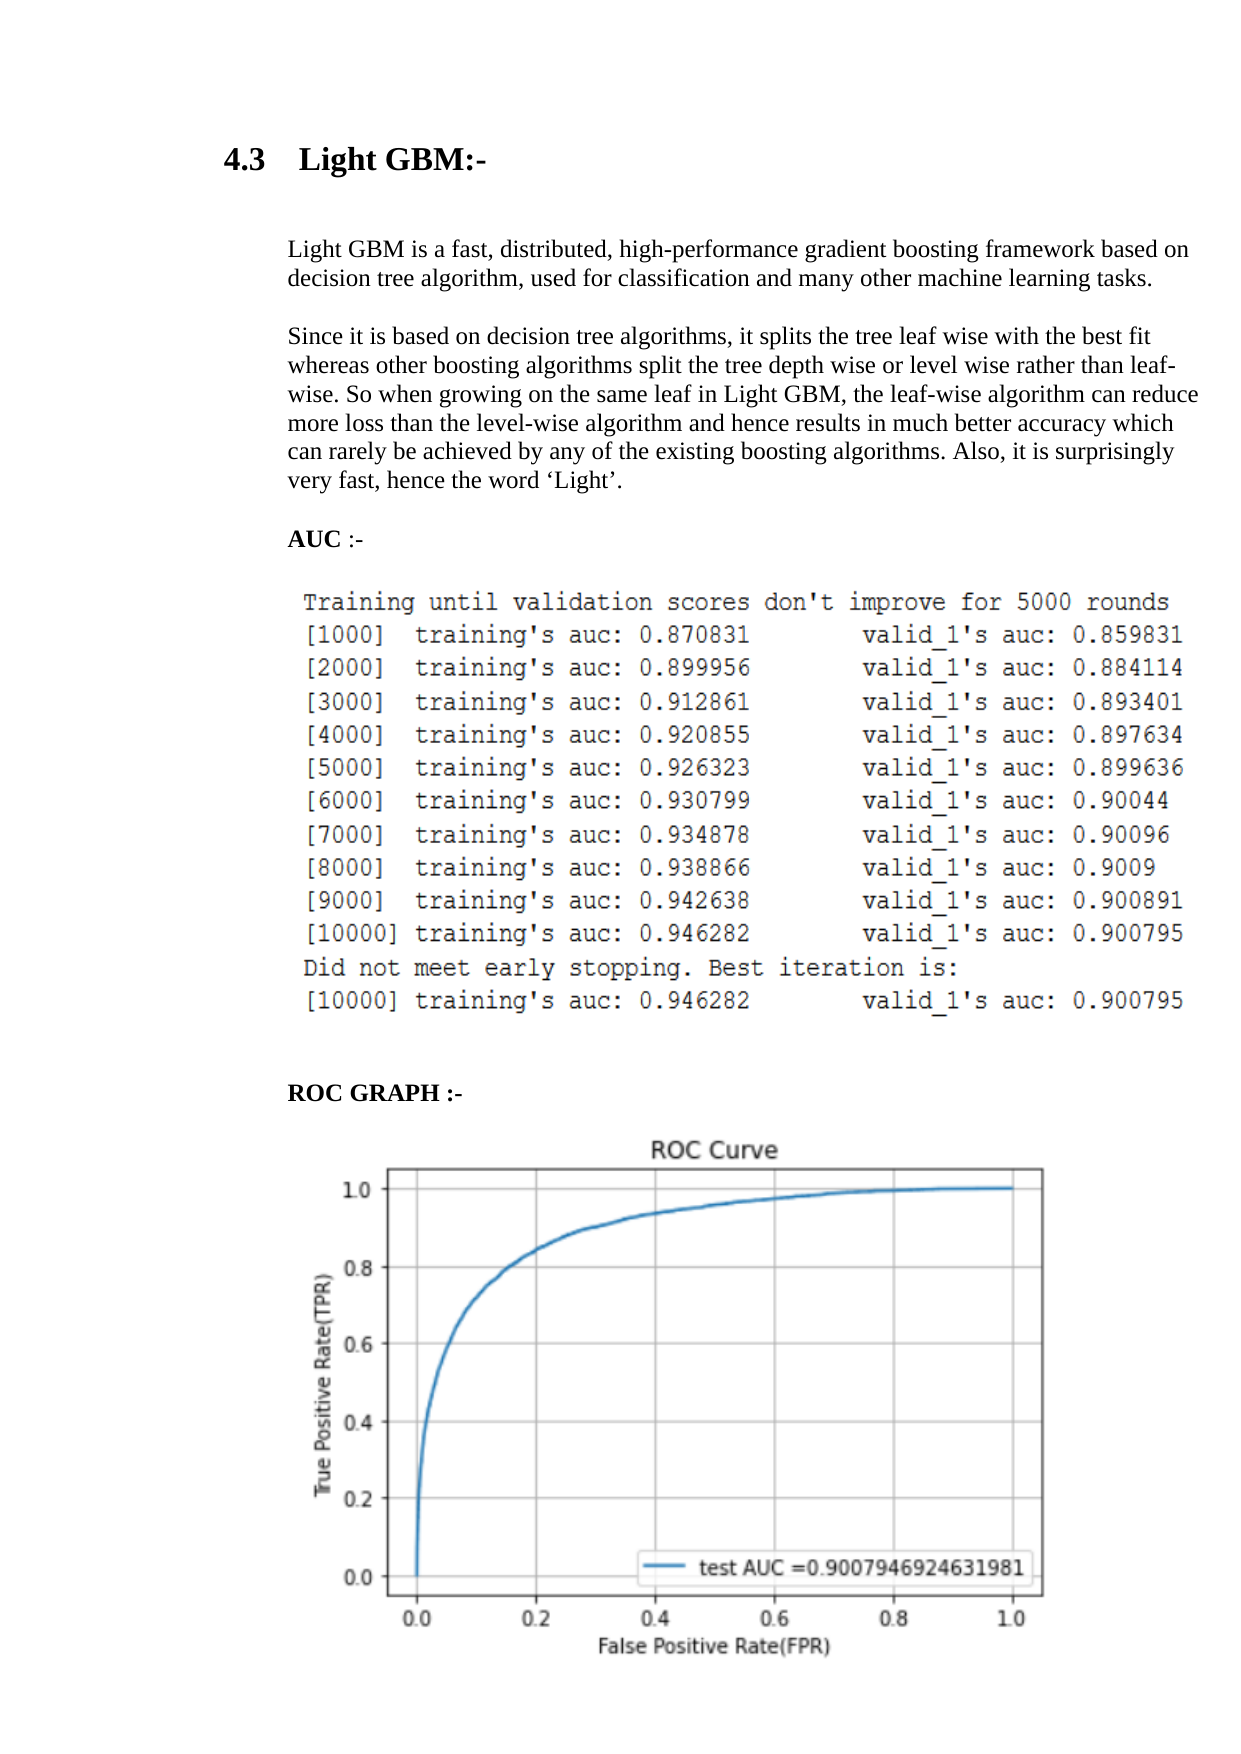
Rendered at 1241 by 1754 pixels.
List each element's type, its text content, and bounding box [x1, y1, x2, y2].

text Since it is based on decision tree algorithms, it splits the tree leaf wise with the best fit whereas other boosting algorithms split the tree depth wise or level wise rather than leaf-wise. So when growing on the same leaf in Light GBM, the leaf-wise algorithm can reduce more loss than the level-wise algorithm and hence results in much better accuracy which can rarely be achieved by any of the existing boosting algorithms. Also, it is surprisingly very fast, hence the word ‘Light’. [287, 321, 1211, 494]
text ROC GRAPH :- [62, 1078, 1211, 1107]
subtitle Light GBM:- [224, 140, 1211, 178]
picture [287, 582, 1223, 1029]
text AUC :- [287, 524, 1211, 552]
text Light GBM is a fast, distributed, high-performance gradient boosting framework based on decision tree algorithm, used for classification and many other machine learning tasks. [287, 234, 1211, 292]
picture [287, 1135, 1082, 1660]
